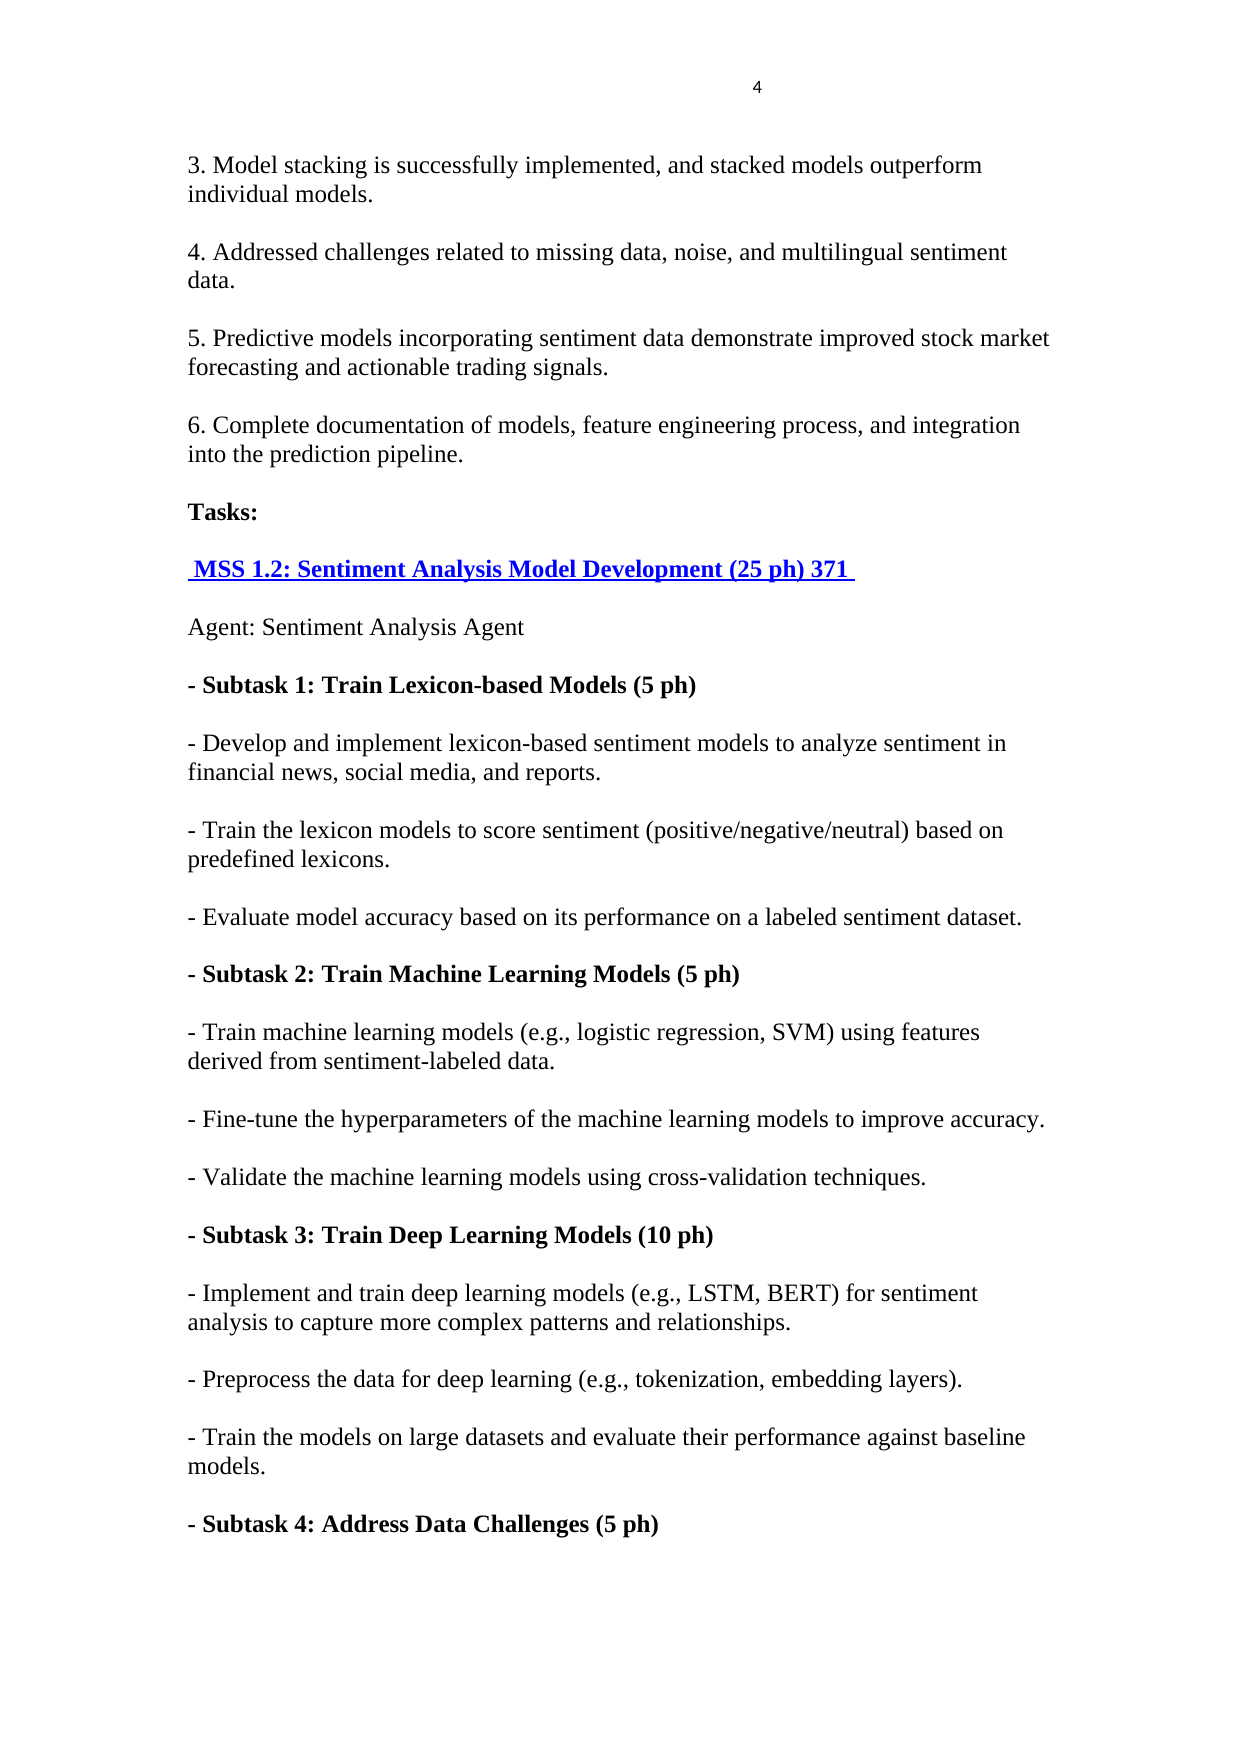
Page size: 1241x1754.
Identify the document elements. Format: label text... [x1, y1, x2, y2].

text Tasks: [187, 497, 1053, 525]
text - Fine-tune the hyperparameters of the machine learning models to improve accuracy. [187, 1104, 1053, 1133]
text 6. Complete documentation of models, feature engineering process, and integration into the prediction pipeline. [187, 410, 1053, 467]
text - Subtask 2: Train Machine Learning Models (5 ph) [187, 959, 1053, 988]
text - Train the models on large datasets and evaluate their performance against baseline models. [187, 1422, 1053, 1480]
text - Implement and train deep learning models (e.g., LSTM, BERT) for sentiment analysis to capture more complex patterns and relationships. [187, 1278, 1053, 1335]
text - Train machine learning models (e.g., logistic regression, SVM) using features derived from sentiment-labeled data. [187, 1017, 1053, 1075]
text - Preprocess the data for deep learning (e.g., tokenization, embedding layers). [187, 1364, 1053, 1393]
text - Validate the machine learning models using cross-validation techniques. [187, 1162, 1053, 1191]
text 3. Model stacking is successfully implemented, and stacked models outperform individual models. [187, 150, 1053, 207]
text 5. Predictive models incorporating sentiment data demonstrate improved stock market forecasting and actionable trading signals. [187, 323, 1053, 381]
text - Subtask 3: Train Deep Learning Models (10 ph) [187, 1220, 1053, 1249]
text - Subtask 4: Address Data Challenges (5 ph) [187, 1509, 1053, 1538]
text - Train the lexicon models to score sentiment (positive/negative/neutral) based on predefined lexicons. [187, 815, 1053, 872]
text MSS 1.2: Sentiment Analysis Model Development (25 ph) 371 [187, 554, 1053, 583]
text - Evaluate model accuracy based on its performance on a labeled sentiment dataset. [187, 902, 1053, 930]
text 4. Addressed challenges related to missing data, noise, and multilingual sentiment data. [187, 237, 1053, 294]
text - Subtask 1: Train Lexicon-based Models (5 ph) [187, 670, 1053, 699]
text - Develop and implement lexicon-based sentiment models to analyze sentiment in financial news, social media, and reports. [187, 728, 1053, 786]
text Agent: Sentiment Analysis Agent [187, 612, 1053, 641]
